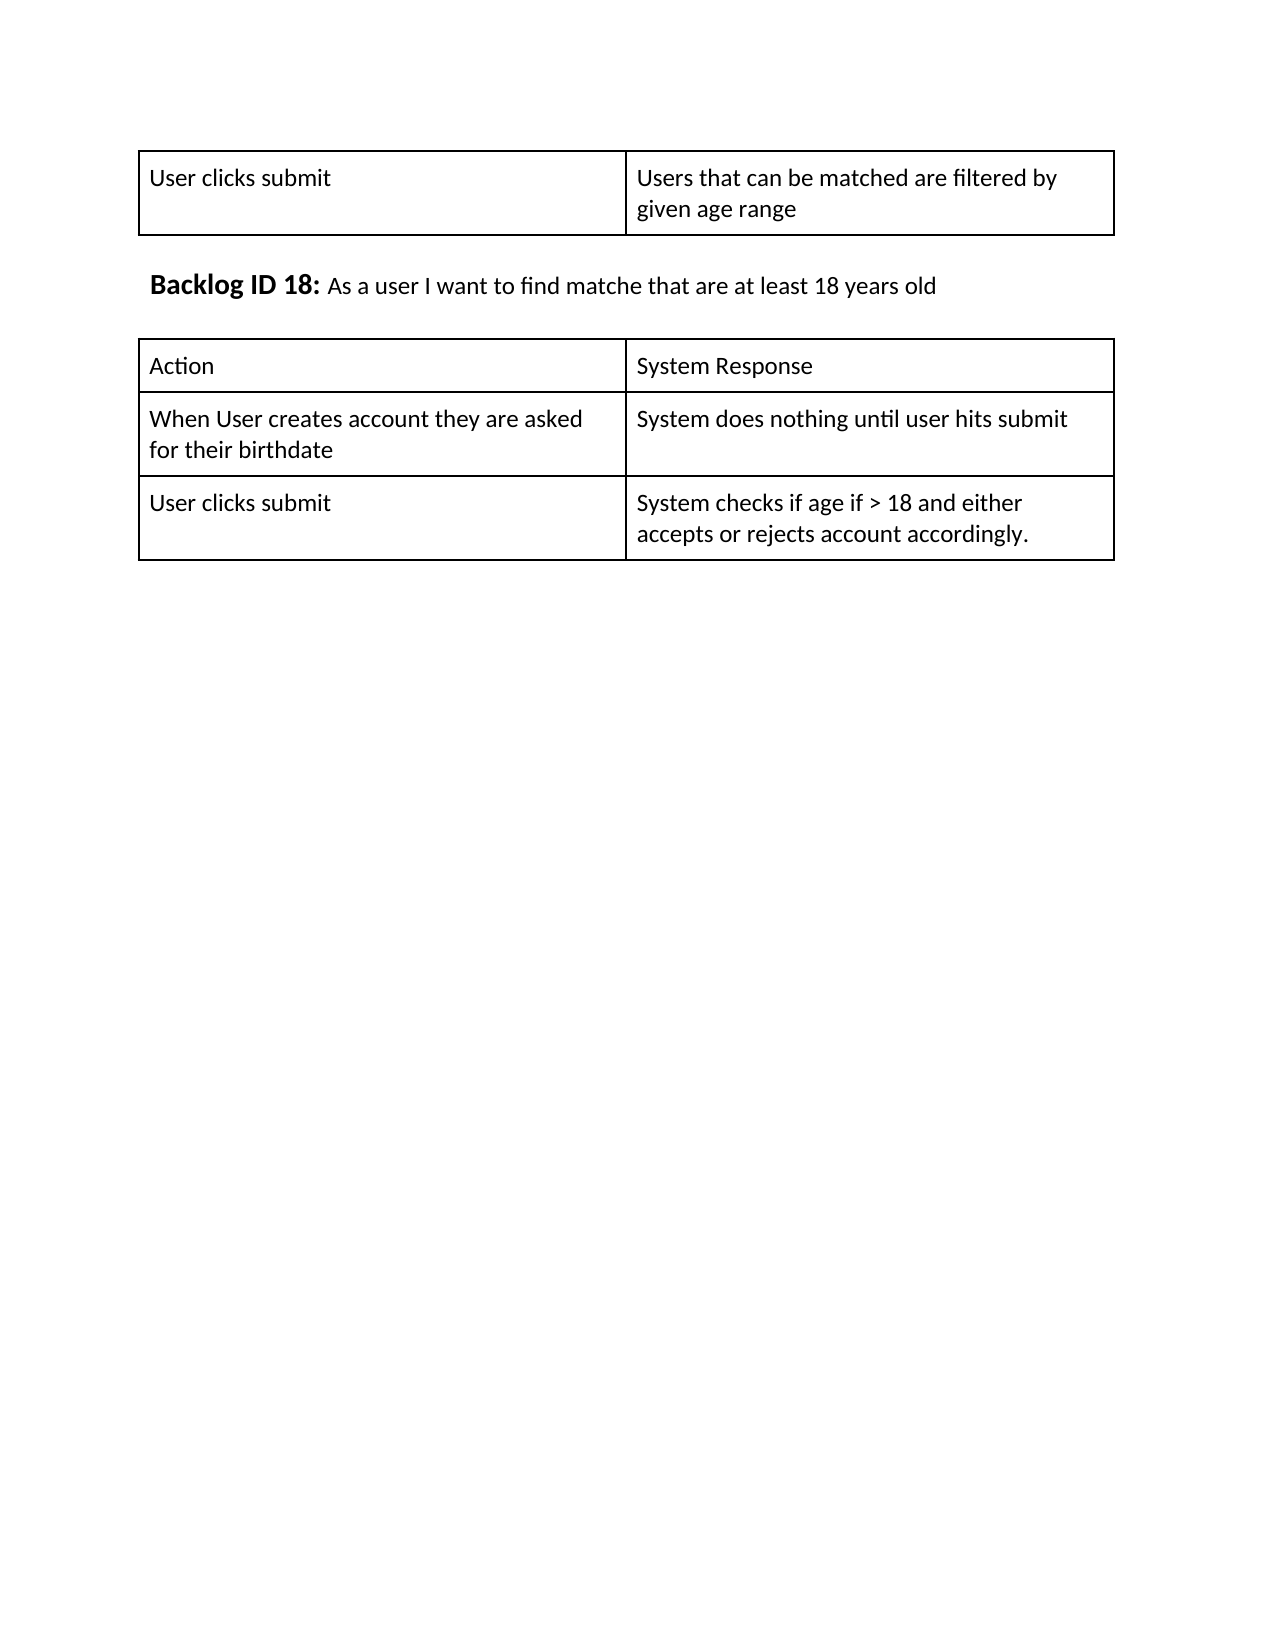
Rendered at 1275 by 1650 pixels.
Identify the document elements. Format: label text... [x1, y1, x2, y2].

table_cell System does nothing until user hits submit [627, 393, 1113, 475]
table_header System Response [627, 340, 1113, 391]
table_cell User clicks submit [140, 477, 625, 559]
table_cell Users that can be matched are filtered by given age range [627, 152, 1113, 234]
table_cell System checks if age if > 18 and either accepts or rejects account accordingly. [627, 477, 1113, 559]
table_header Action [140, 340, 625, 391]
table_cell User clicks submit [140, 152, 625, 234]
text Backlog ID 18: As a user I want to find matche that are at least 18 years old [150, 266, 1125, 302]
table_cell When User creates account they are asked for their birthdate [140, 393, 625, 475]
